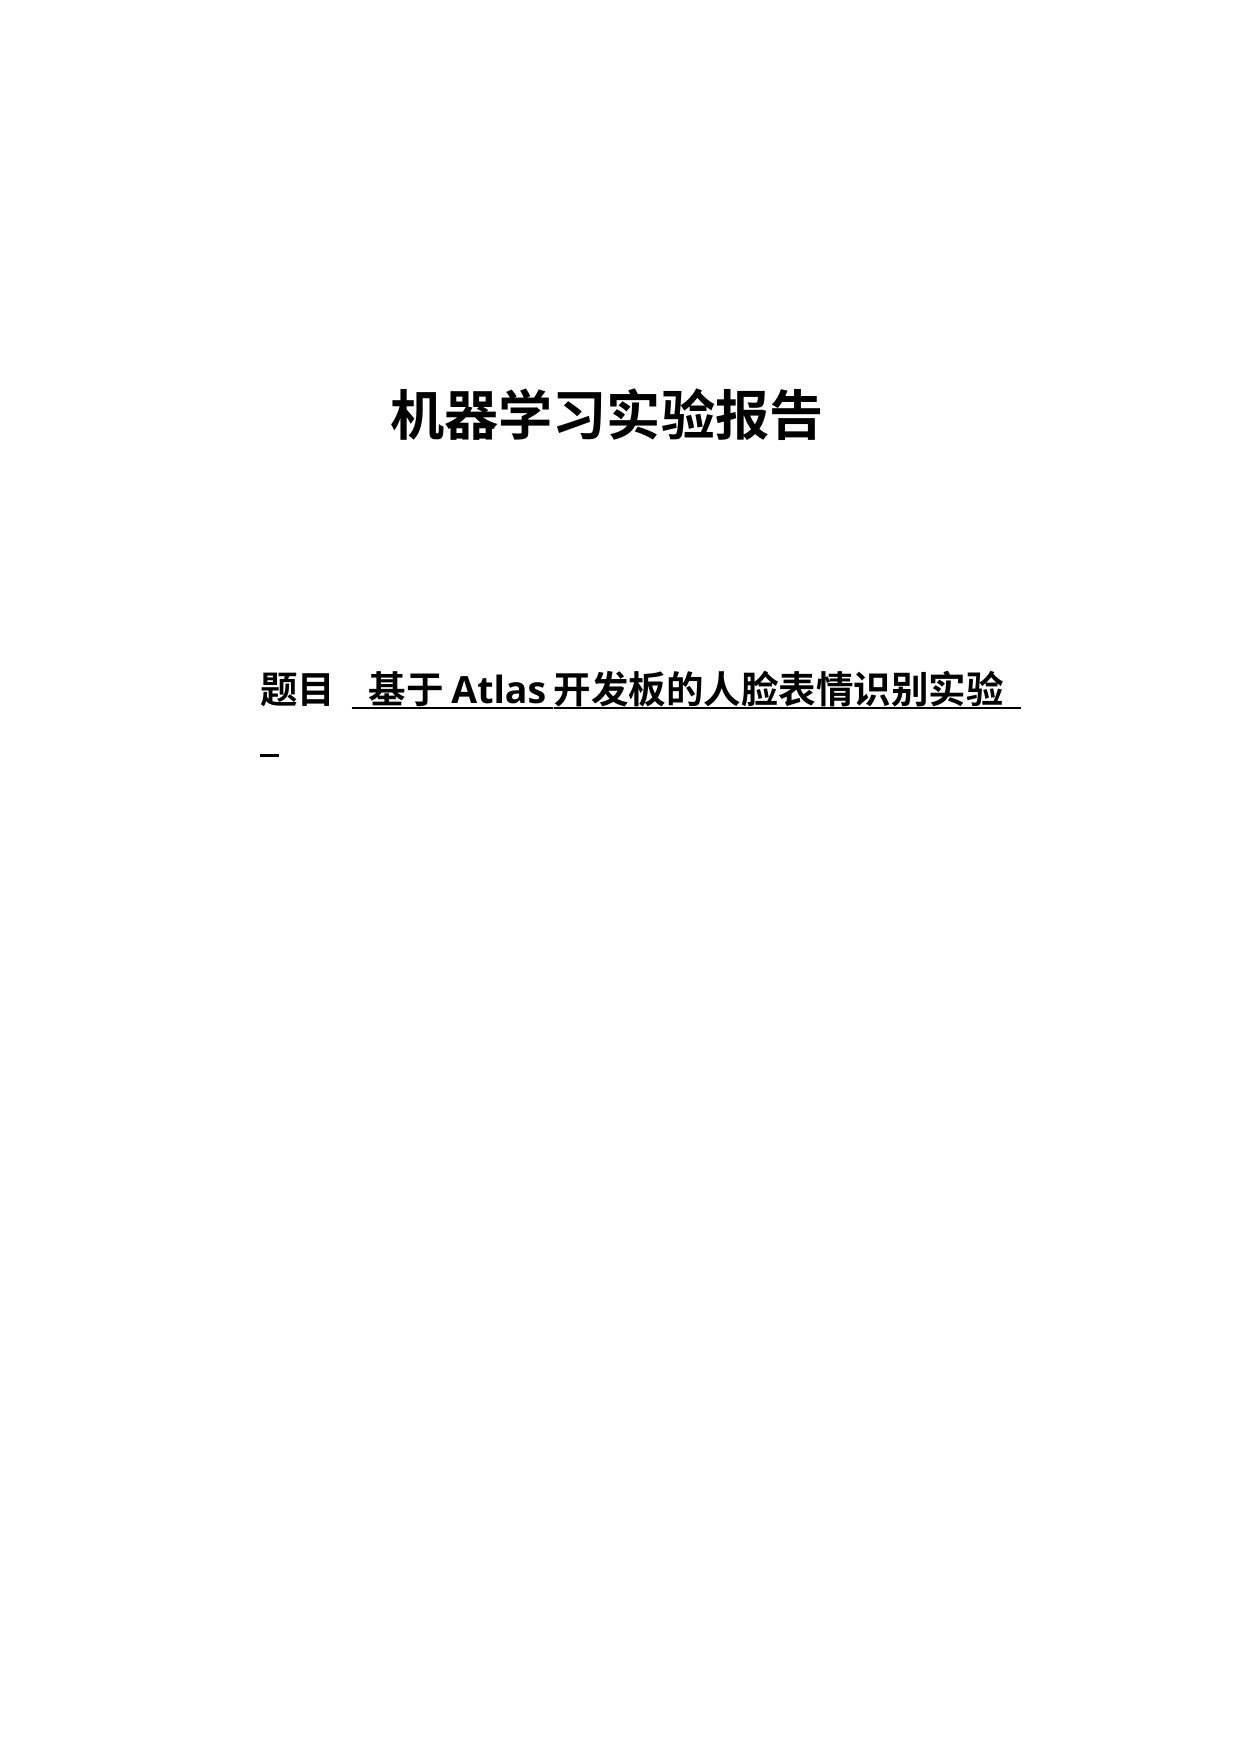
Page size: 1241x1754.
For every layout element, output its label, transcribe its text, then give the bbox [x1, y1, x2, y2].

text 题目 基于Atlas开发板的人脸表情识别实验 [118, 660, 1122, 714]
text 机器学习实验报告 [118, 372, 1122, 451]
